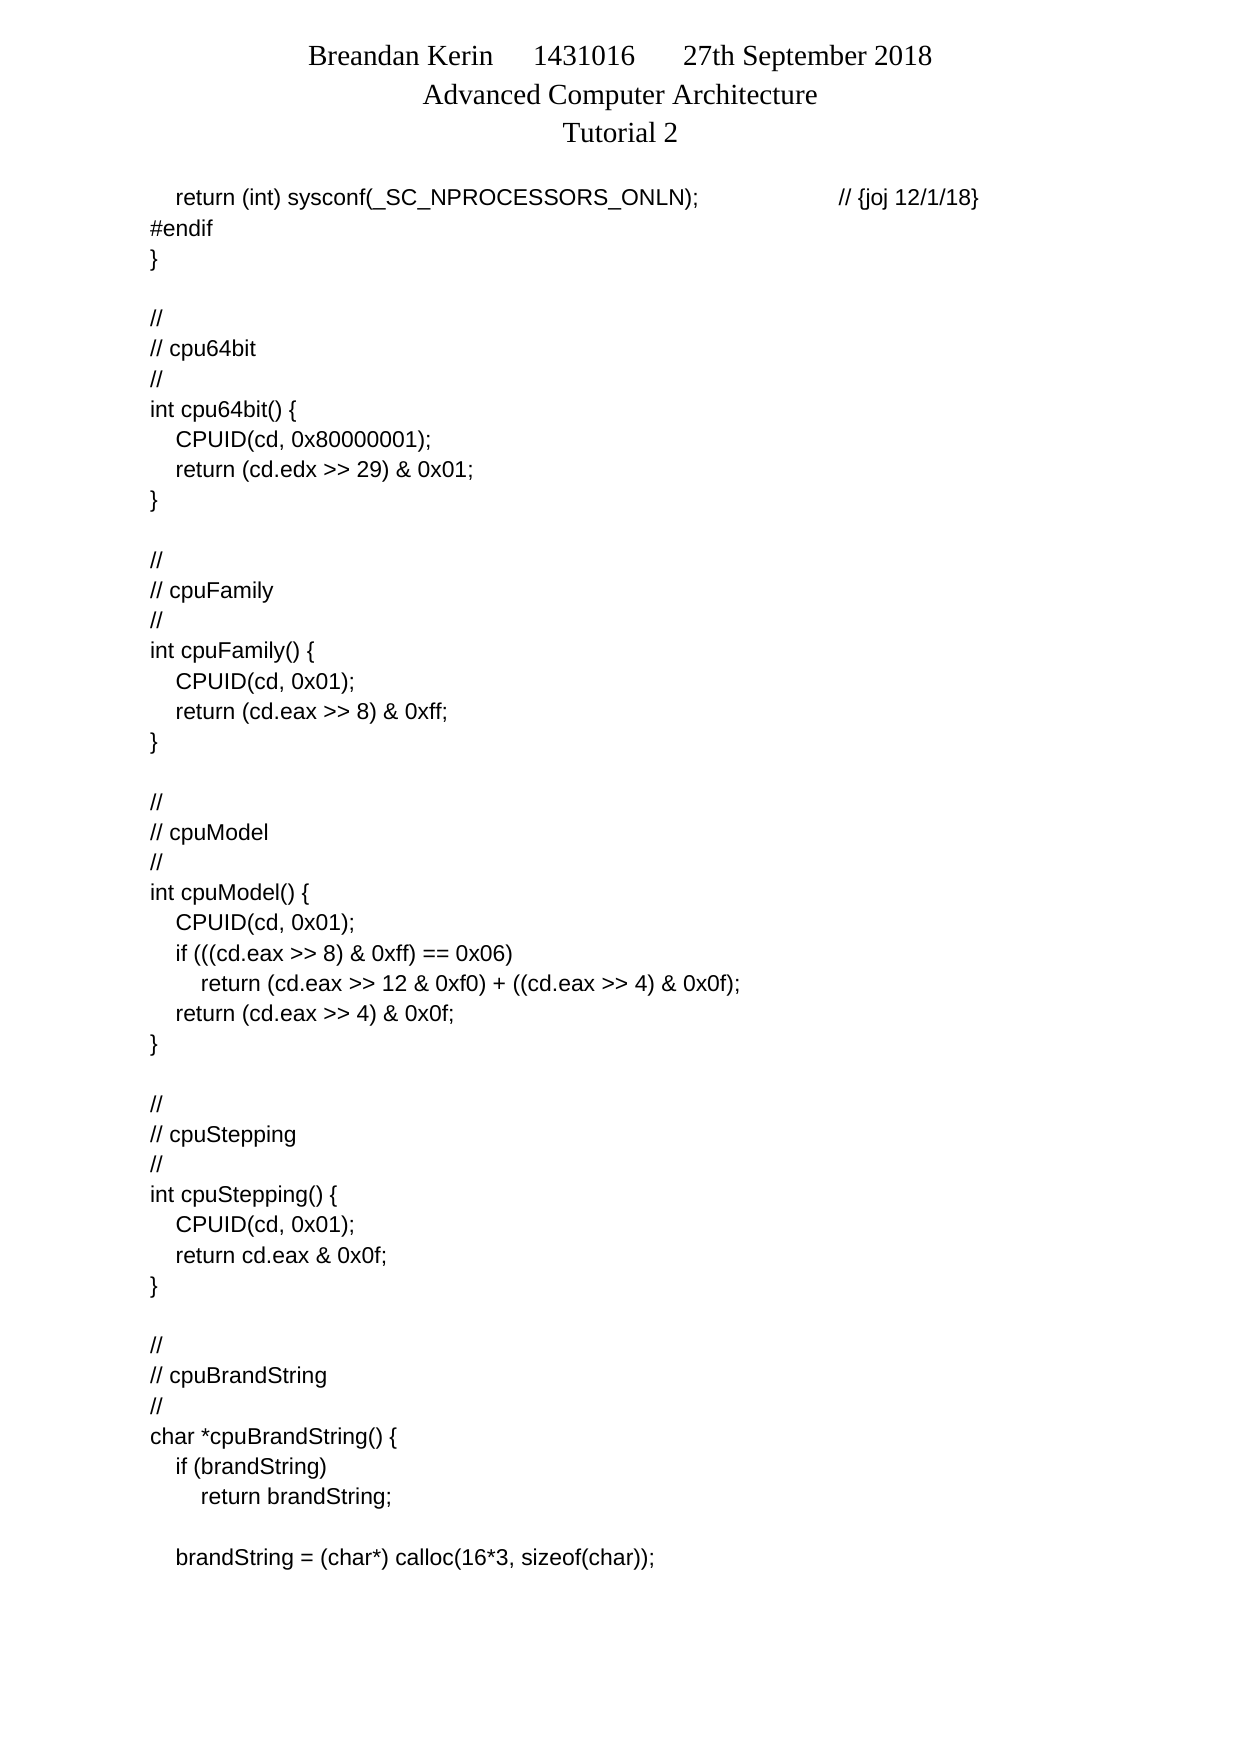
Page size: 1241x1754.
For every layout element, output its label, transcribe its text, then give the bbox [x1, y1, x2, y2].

text } [150, 728, 1090, 754]
text // cpuModel [150, 819, 1090, 845]
text // [150, 1151, 1090, 1177]
text } [150, 1030, 1090, 1057]
text CPUID(cd, 0x01); [150, 1211, 1090, 1238]
text char *cpuBrandString() { [150, 1423, 1090, 1449]
text } [150, 245, 1090, 271]
text CPUID(cd, 0x01); [150, 909, 1090, 936]
text // [150, 305, 1090, 332]
text return (int) sysconf(_SC_NPROCESSORS_ONLN); // {joj 12/1/18} [150, 184, 1090, 211]
text // [150, 366, 1090, 392]
text int cpuStepping() { [150, 1181, 1090, 1208]
text // [150, 1393, 1090, 1419]
text brandString = (char*) calloc(16*3, sizeof(char)); [150, 1544, 1090, 1570]
text // cpu64bit [150, 335, 1090, 362]
text int cpuModel() { [150, 879, 1090, 906]
text CPUID(cd, 0x80000001); [150, 426, 1090, 452]
text // [150, 788, 1090, 815]
text #endif [150, 214, 1090, 241]
text // cpuBrandString [150, 1362, 1090, 1389]
text return brandString; [150, 1483, 1090, 1510]
text } [150, 1272, 1090, 1298]
text } [150, 486, 1090, 513]
text CPUID(cd, 0x01); [150, 668, 1090, 694]
text int cpu64bit() { [150, 396, 1090, 422]
text if (brandString) [150, 1453, 1090, 1479]
text // [150, 607, 1090, 634]
text return (cd.eax >> 12 & 0xf0) + ((cd.eax >> 4) & 0x0f); [150, 970, 1090, 996]
text return (cd.eax >> 8) & 0xff; [150, 698, 1090, 724]
text return cd.eax & 0x0f; [150, 1242, 1090, 1268]
text return (cd.edx >> 29) & 0x01; [150, 456, 1090, 483]
text int cpuFamily() { [150, 637, 1090, 664]
text // cpuStepping [150, 1121, 1090, 1147]
text return (cd.eax >> 4) & 0x0f; [150, 1000, 1090, 1026]
text // [150, 1332, 1090, 1359]
text // [150, 1091, 1090, 1117]
text // [150, 849, 1090, 875]
text // cpuFamily [150, 577, 1090, 603]
text // [150, 547, 1090, 573]
text if (((cd.eax >> 8) & 0xff) == 0x06) [150, 939, 1090, 966]
